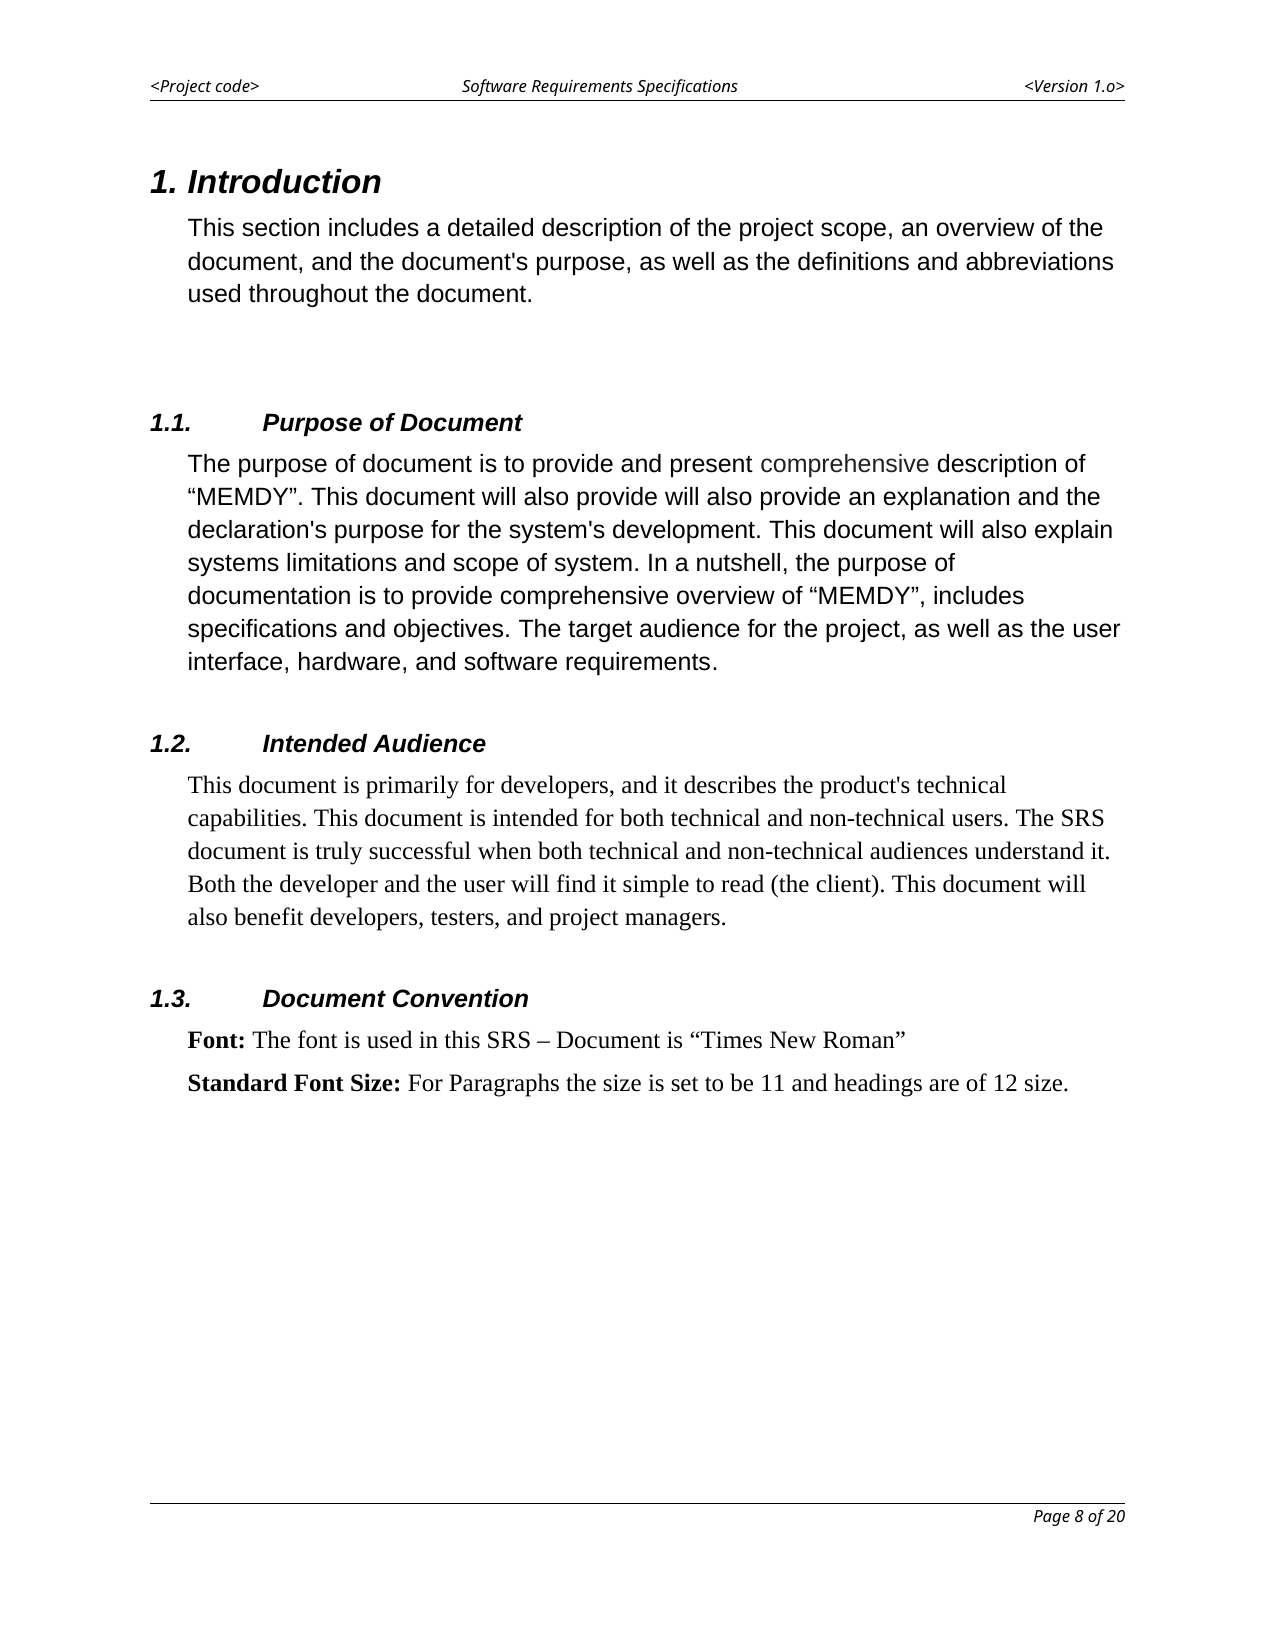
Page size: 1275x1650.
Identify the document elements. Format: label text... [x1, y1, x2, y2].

list Document Convention [150, 984, 1125, 1013]
list Intended Audience [150, 729, 1125, 758]
list Font: The font is used in this SRS – Document is “Times New Roman” [187, 1025, 1125, 1054]
list This document is primarily for developers, and it describes the product's technical capabilities. This document is intended for both technical and non-technical users. The SRS document is truly successful when both technical and non-technical audiences understand it. Both the developer and the user will find it simple to read (the client). This document will also benefit developers, testers, and project managers. [187, 770, 1125, 931]
list Standard Font Size: For Paragraphs the size is set to be 11 and headings are of 12 size. [187, 1068, 1125, 1097]
list Purpose of Document [150, 407, 1125, 436]
list The purpose of document is to provide and present comprehensive description of “MEMDY”. This document will also provide will also provide an explanation and the declaration's purpose for the system's development. This document will also explain systems limitations and scope of system. In a nutshell, the purpose of documentation is to provide comprehensive overview of “MEMDY”, includes specifications and objectives. The target audience for the project, as well as the user interface, hardware, and software requirements. [187, 449, 1125, 676]
list Introduction [150, 162, 1125, 201]
list This section includes a detailed description of the project scope, an overview of the document, and the document's purpose, as well as the definitions and abbreviations used throughout the document. [187, 213, 1125, 308]
